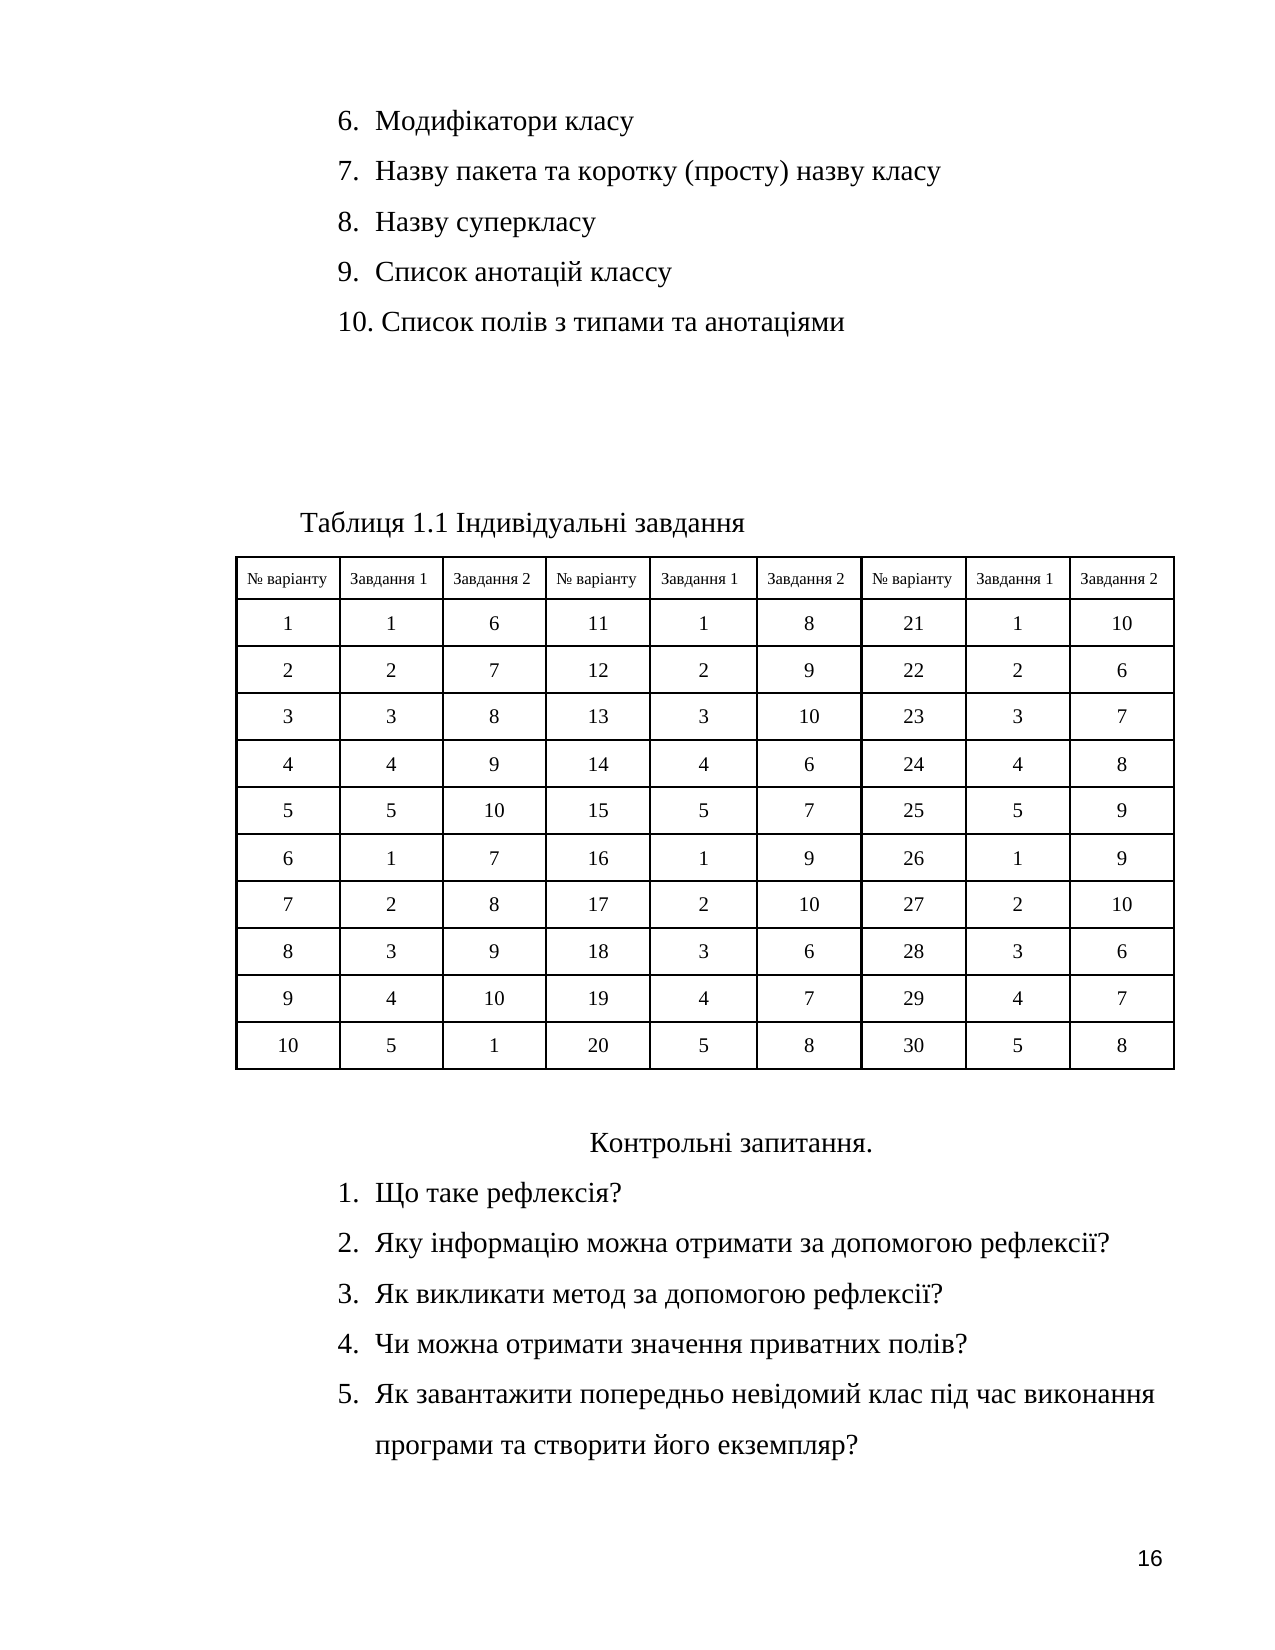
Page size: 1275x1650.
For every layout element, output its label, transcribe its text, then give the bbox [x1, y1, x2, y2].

table_cell 8 [238, 929, 339, 974]
table_cell 10 [238, 1023, 339, 1068]
table_cell 5 [651, 1023, 756, 1068]
table_cell 2 [341, 882, 442, 927]
table_cell 27 [863, 882, 965, 927]
table_cell 7 [1071, 694, 1173, 739]
table_cell 10 [444, 788, 545, 833]
table_cell 10 [1071, 882, 1173, 927]
list Що таке рефлексія? [337, 1175, 1162, 1209]
table_cell 20 [547, 1023, 649, 1068]
table_header Завдання 2 [758, 558, 860, 598]
table_cell 26 [863, 835, 965, 880]
list Список полів з типами та анотаціями [337, 304, 1162, 338]
table_cell 3 [651, 929, 756, 974]
table_cell 19 [547, 976, 649, 1021]
list Назву суперкласу [337, 204, 1162, 237]
table_cell 4 [238, 741, 339, 786]
list Список анотацій классу [337, 254, 1162, 288]
table_cell 13 [547, 694, 649, 739]
table_cell 4 [967, 976, 1069, 1021]
table_cell 5 [238, 788, 339, 833]
table_cell 10 [758, 882, 860, 927]
table_cell 1 [967, 600, 1069, 645]
table_cell 6 [444, 600, 545, 645]
table_header Завдання 1 [651, 558, 756, 598]
table_cell 28 [863, 929, 965, 974]
table_cell 1 [651, 835, 756, 880]
table_cell 5 [967, 788, 1069, 833]
table_header Завдання 1 [967, 558, 1069, 598]
table_cell 4 [967, 741, 1069, 786]
table_cell 9 [444, 741, 545, 786]
table_cell 6 [1071, 929, 1173, 974]
table_cell 8 [758, 600, 860, 645]
table_cell 6 [758, 741, 860, 786]
table_header Завдання 1 [341, 558, 442, 598]
table_cell 3 [967, 929, 1069, 974]
table_cell 2 [238, 647, 339, 692]
table_cell 6 [238, 835, 339, 880]
table_cell 3 [341, 929, 442, 974]
table_cell 3 [967, 694, 1069, 739]
table_cell 30 [863, 1023, 965, 1068]
table_cell 5 [341, 788, 442, 833]
list Чи можна отримати значення приватних полів? [337, 1326, 1162, 1360]
table_cell 7 [758, 788, 860, 833]
table_cell 17 [547, 882, 649, 927]
list Модифікатори класу [337, 103, 1162, 137]
table_cell 9 [444, 929, 545, 974]
table_cell 16 [547, 835, 649, 880]
table_cell 10 [758, 694, 860, 739]
table_cell 7 [444, 835, 545, 880]
table_cell 5 [341, 1023, 442, 1068]
table_cell 4 [341, 976, 442, 1021]
table_header № варіанту [238, 558, 339, 598]
table_header № варіанту [863, 558, 965, 598]
table_cell 2 [967, 882, 1069, 927]
table_header Завдання 2 [1071, 558, 1173, 598]
table_cell 3 [651, 694, 756, 739]
table_cell 6 [758, 929, 860, 974]
table_cell 8 [1071, 1023, 1173, 1068]
table_cell 12 [547, 647, 649, 692]
table_cell 14 [547, 741, 649, 786]
table_cell 8 [1071, 741, 1173, 786]
table_cell 3 [341, 694, 442, 739]
table_cell 9 [758, 835, 860, 880]
table_cell 25 [863, 788, 965, 833]
table_header Завдання 2 [444, 558, 545, 598]
table_cell 9 [758, 647, 860, 692]
table_cell 4 [651, 976, 756, 1021]
table_cell 6 [1071, 647, 1173, 692]
table_cell 10 [444, 976, 545, 1021]
table_cell 9 [1071, 788, 1173, 833]
list Яку інформацію можна отримати за допомогою рефлексії? [337, 1226, 1162, 1259]
table_cell 4 [341, 741, 442, 786]
table_cell 8 [444, 882, 545, 927]
table_cell 2 [651, 882, 756, 927]
table_cell 7 [758, 976, 860, 1021]
list Як викликати метод за допомогою рефлексії? [337, 1276, 1162, 1309]
table_cell 15 [547, 788, 649, 833]
table_cell 2 [967, 647, 1069, 692]
table_cell 1 [444, 1023, 545, 1068]
table_cell 23 [863, 694, 965, 739]
table_cell 18 [547, 929, 649, 974]
text Таблиця 1.1 Індивідуальні завдання [225, 506, 1162, 539]
table_cell 1 [238, 600, 339, 645]
table_cell 9 [1071, 835, 1173, 880]
table_cell 7 [1071, 976, 1173, 1021]
table_cell 7 [238, 882, 339, 927]
table_cell 2 [651, 647, 756, 692]
table_cell 11 [547, 600, 649, 645]
table_cell 3 [238, 694, 339, 739]
list Як завантажити попередньо невідомий клас під час виконання програми та створити його екземпляр? [337, 1376, 1162, 1460]
table_cell 1 [341, 835, 442, 880]
table_cell 21 [863, 600, 965, 645]
table_cell 9 [238, 976, 339, 1021]
table_cell 10 [1071, 600, 1173, 645]
list Назву пакета та коротку (просту) назву класу [337, 153, 1162, 187]
table_header № варіанту [547, 558, 649, 598]
table_cell 5 [651, 788, 756, 833]
table_cell 5 [967, 1023, 1069, 1068]
table_cell 22 [863, 647, 965, 692]
table_cell 1 [651, 600, 756, 645]
table_cell 7 [444, 647, 545, 692]
table_cell 29 [863, 976, 965, 1021]
table_cell 8 [444, 694, 545, 739]
table_cell 8 [758, 1023, 860, 1068]
table_cell 1 [967, 835, 1069, 880]
text Контрольні запитання. [225, 1125, 1162, 1158]
table_cell 2 [341, 647, 442, 692]
table_cell 4 [651, 741, 756, 786]
table_cell 1 [341, 600, 442, 645]
table_cell 24 [863, 741, 965, 786]
